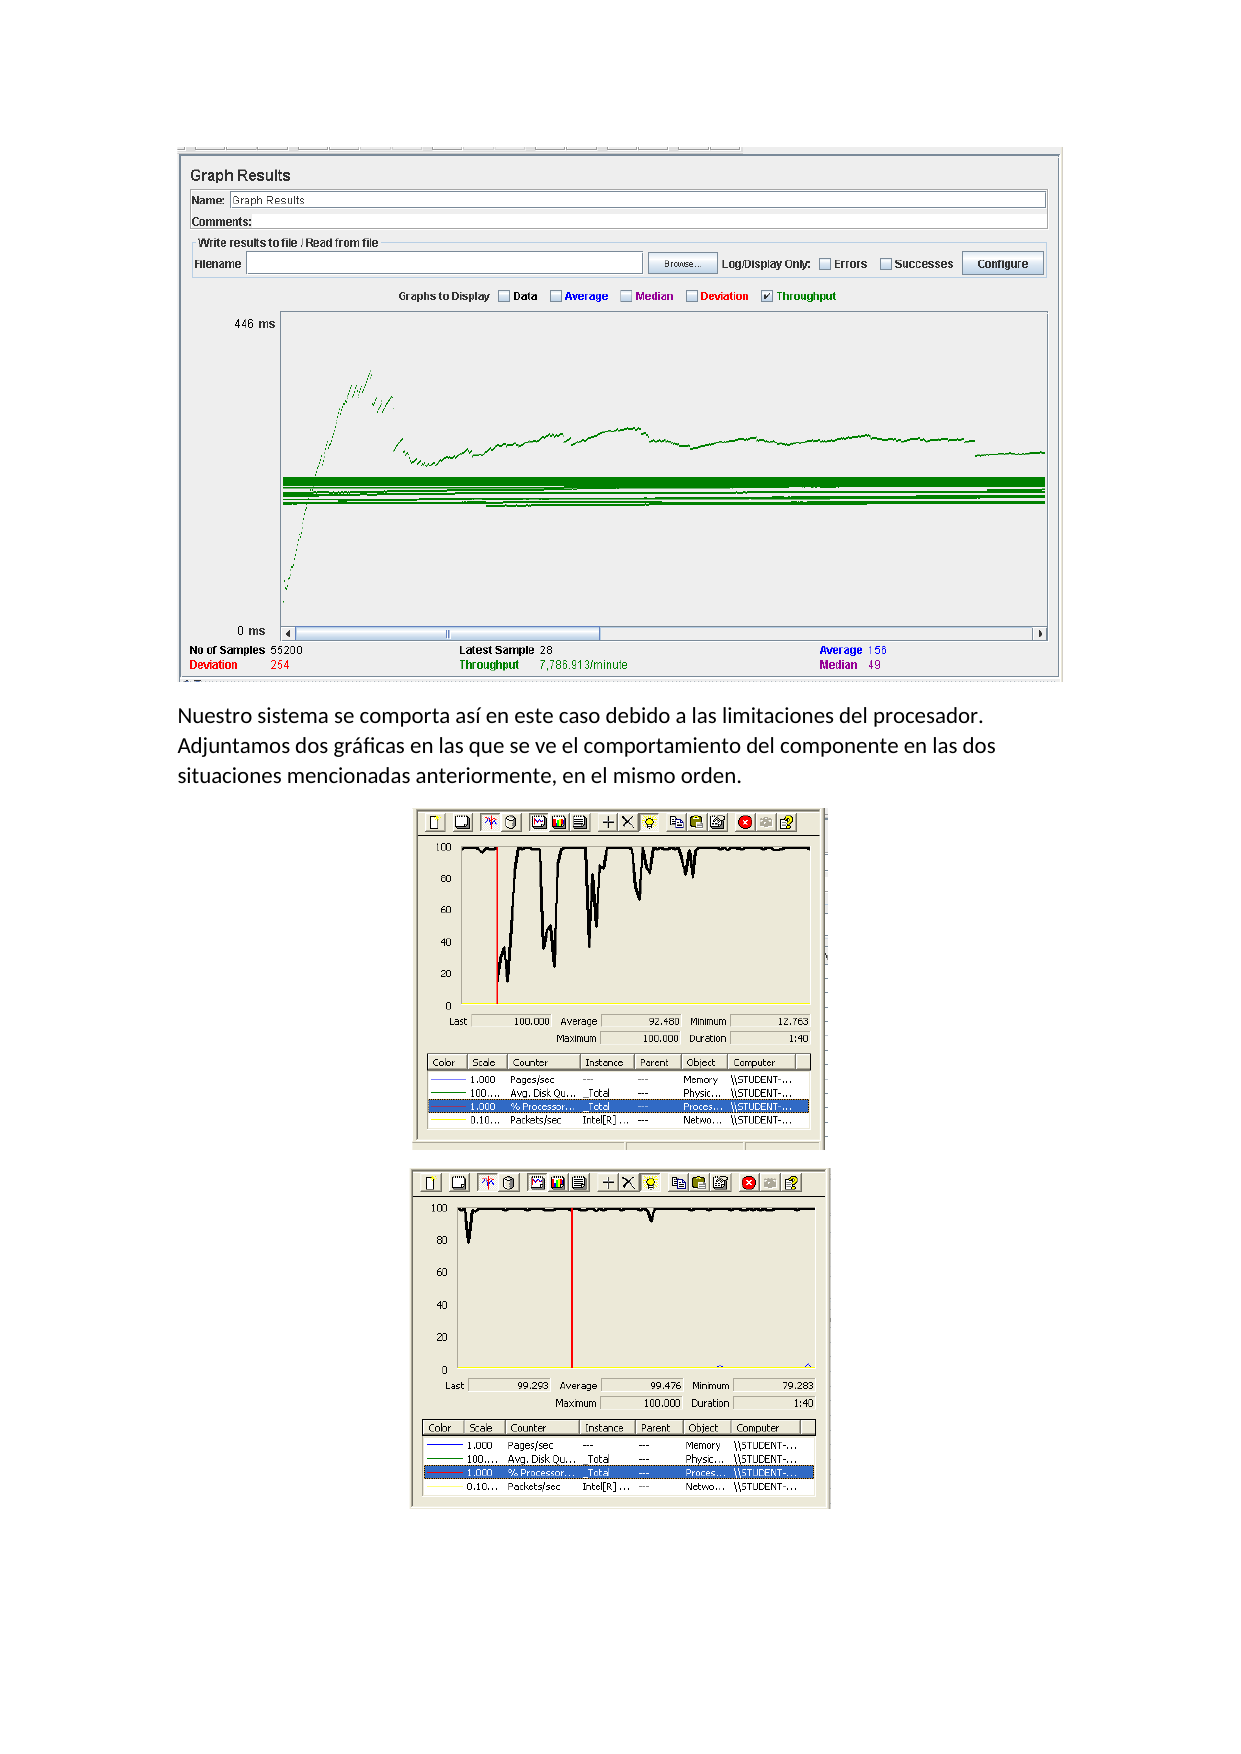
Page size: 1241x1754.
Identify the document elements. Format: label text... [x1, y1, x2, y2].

picture [177, 147, 1063, 682]
text Nuestro sistema se comporta así en este caso debido a las limitaciones del procesador. Adjuntamos dos gráficas en las que se ve el comportamiento del componente en las dos situaciones mencionadas anteriormente, en el mismo orden. [177, 701, 1063, 789]
picture [412, 808, 828, 1150]
picture [409, 1168, 831, 1509]
